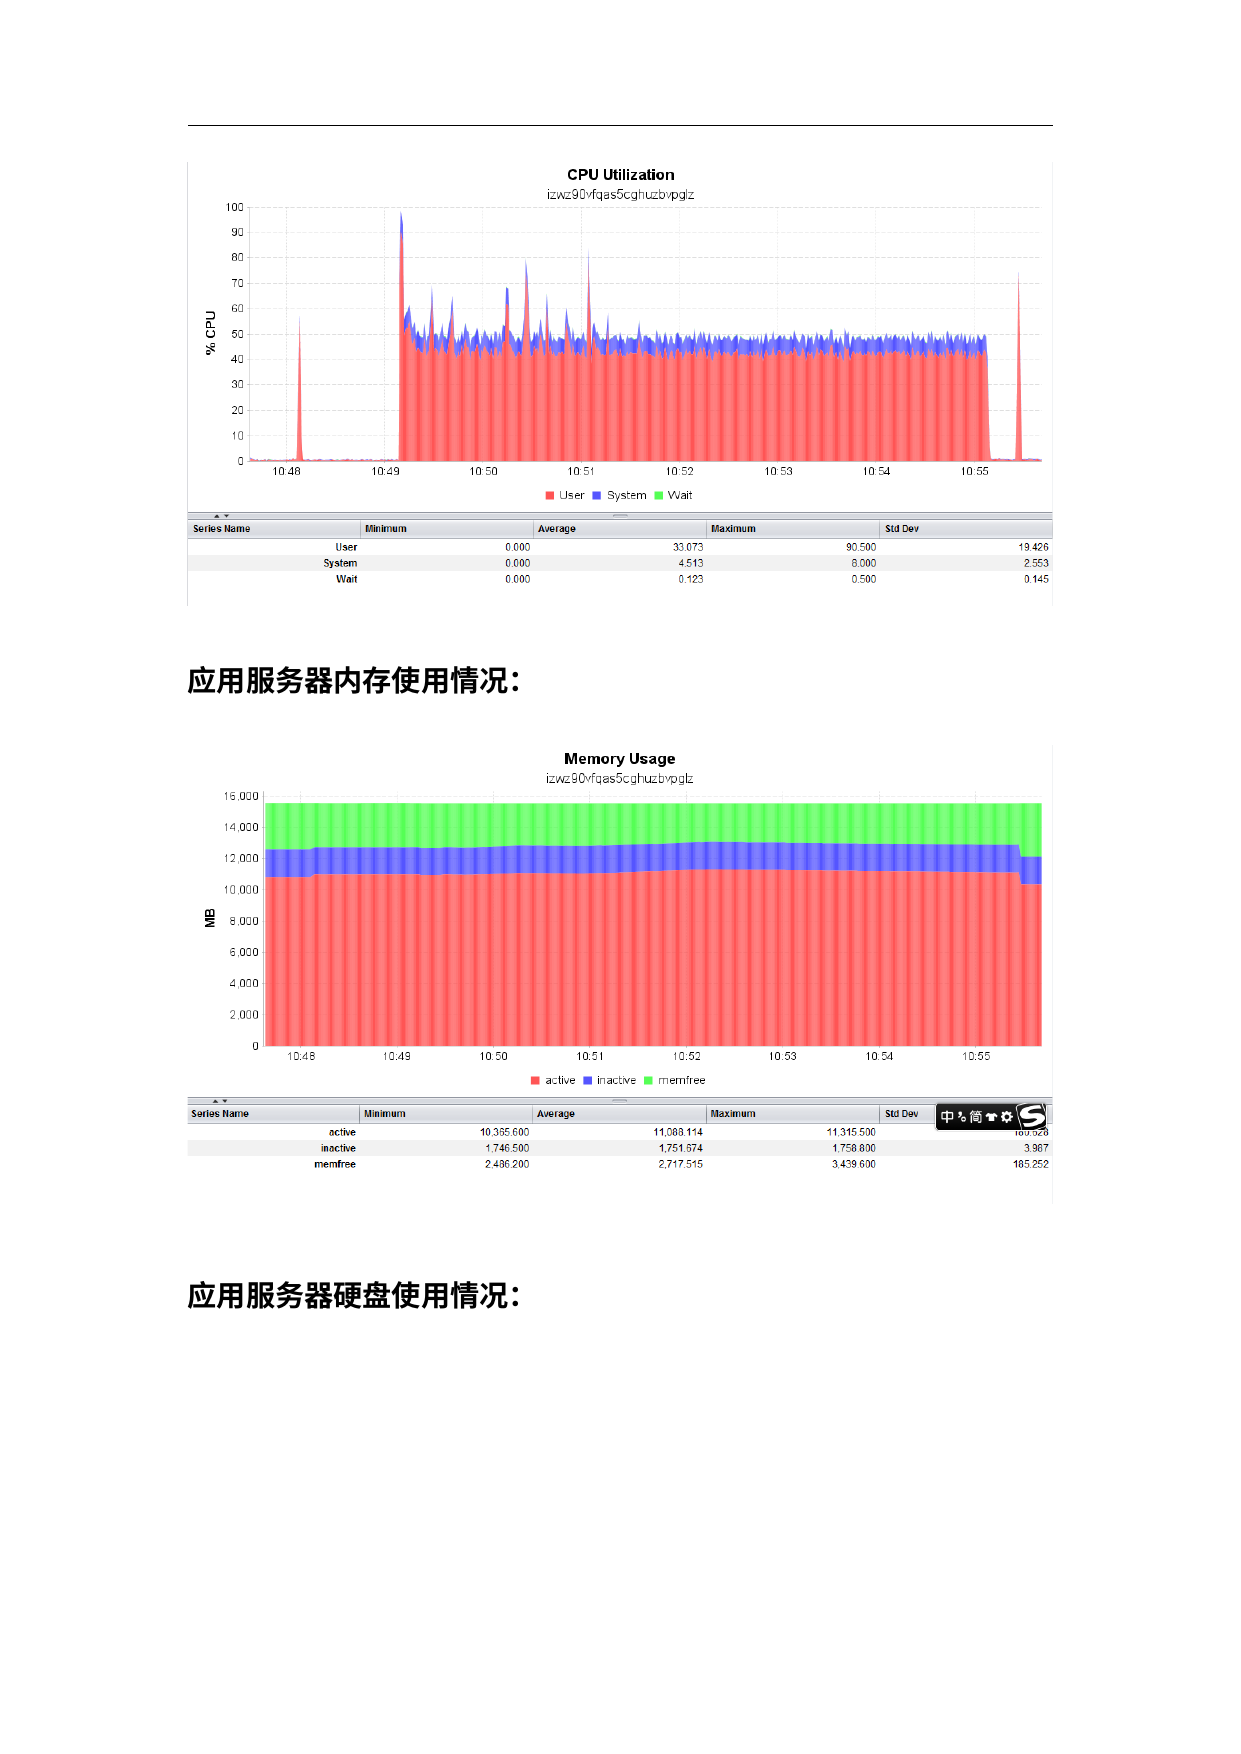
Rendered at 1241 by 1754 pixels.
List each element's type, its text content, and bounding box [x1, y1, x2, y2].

text 应用服务器硬盘使用情况： [187, 1262, 1053, 1327]
picture [187, 745, 1053, 1204]
picture [187, 162, 1053, 606]
text 应用服务器内存使用情况： [187, 646, 1053, 711]
